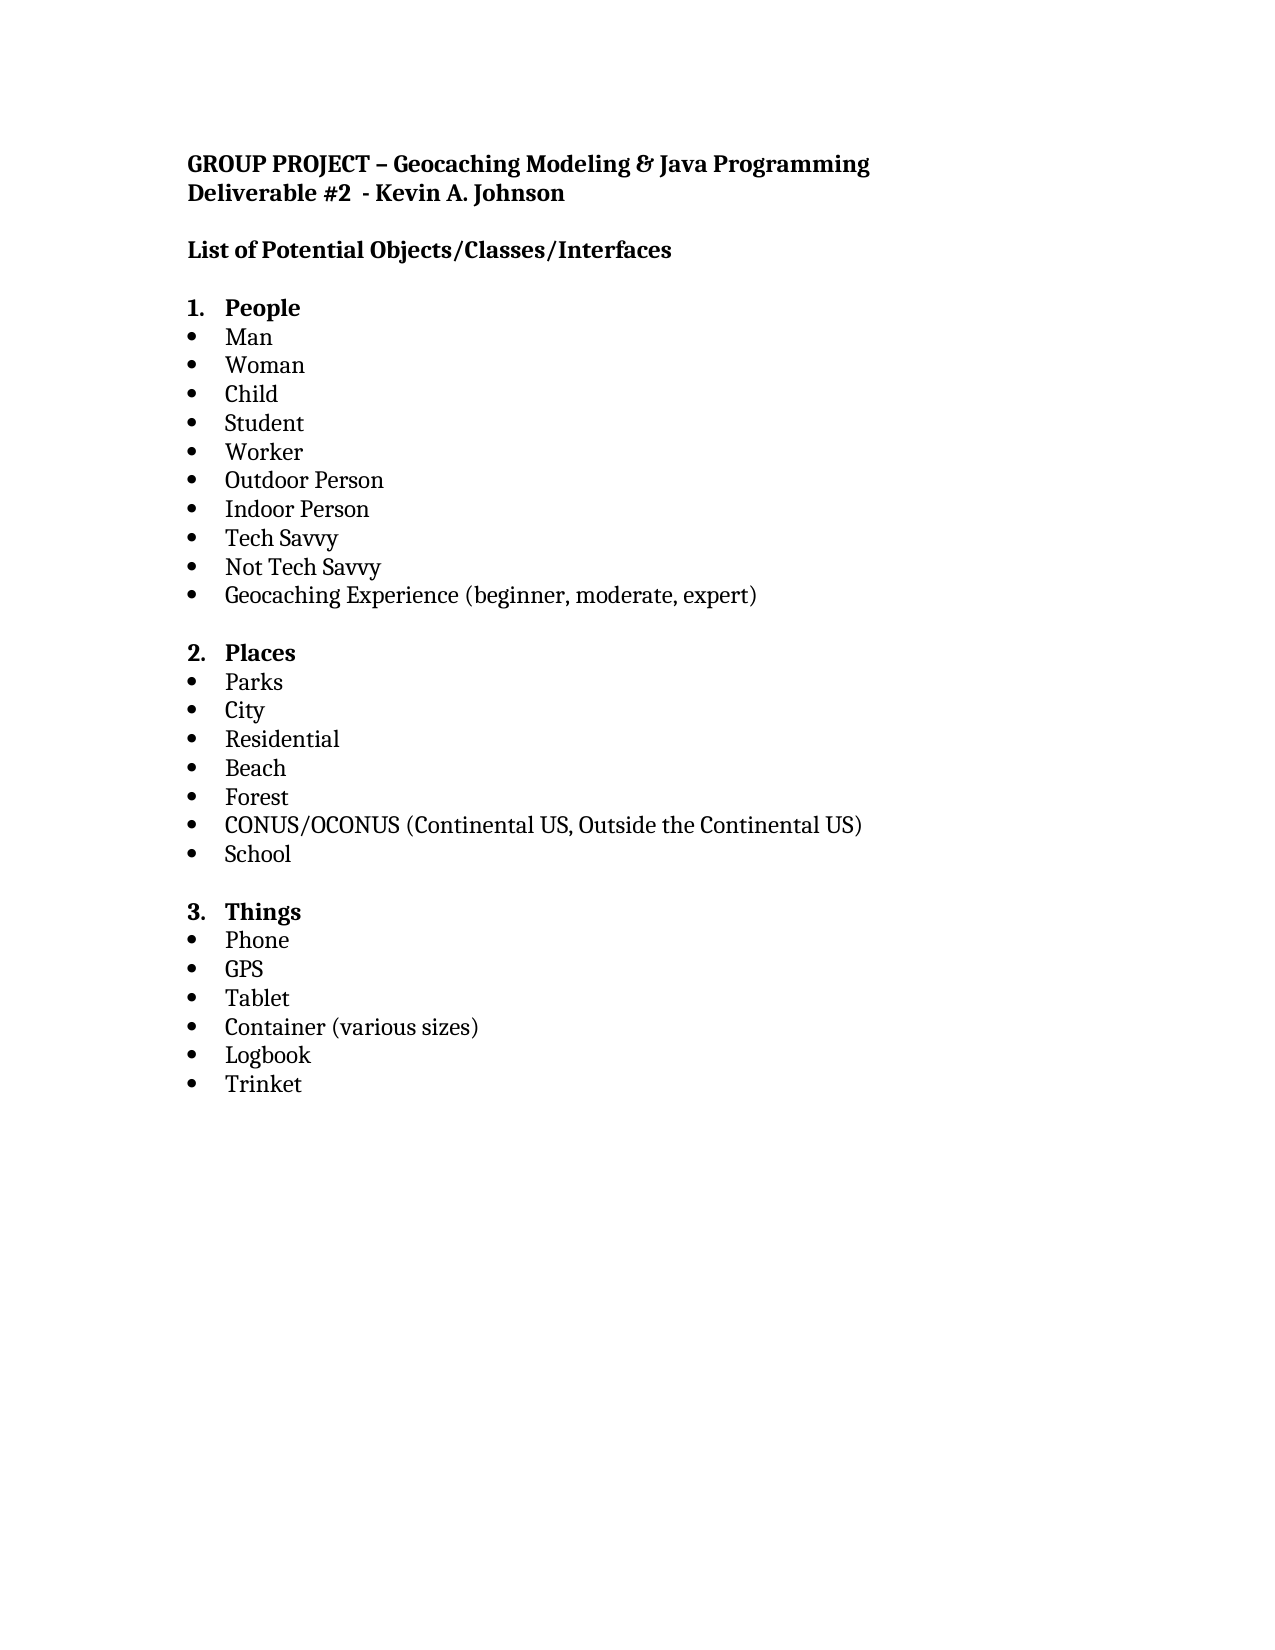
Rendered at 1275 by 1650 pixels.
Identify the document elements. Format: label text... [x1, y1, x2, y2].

list Container (various sizes) [187, 1012, 1087, 1041]
list Beach [187, 754, 1087, 782]
list Logbook [187, 1041, 1087, 1070]
list Phone [187, 926, 1087, 955]
list Parks [187, 667, 1087, 696]
list Forest [187, 782, 1087, 811]
list Woman [187, 351, 1087, 380]
list Trinket [187, 1070, 1087, 1099]
list Places [187, 639, 1087, 667]
list School [187, 840, 1087, 869]
list Child [187, 380, 1087, 409]
list City [187, 696, 1087, 725]
list Tablet [187, 984, 1087, 1012]
list Residential [187, 725, 1087, 754]
text GROUP PROJECT – Geocaching Modeling & Java Programming [187, 150, 1087, 179]
list Geocaching Experience (beginner, moderate, expert) [187, 581, 1087, 610]
list Man [187, 322, 1087, 351]
list Tech Savvy [187, 524, 1087, 552]
text List of Potential Objects/Classes/Interfaces [187, 236, 1087, 265]
list GPS [187, 955, 1087, 984]
list Student [187, 409, 1087, 437]
list Worker [187, 437, 1087, 466]
list Things [187, 897, 1087, 926]
list Indoor Person [187, 495, 1087, 524]
list People [187, 294, 1087, 322]
list Not Tech Savvy [187, 552, 1087, 581]
list Outdoor Person [187, 466, 1087, 495]
list CONUS/OCONUS (Continental US, Outside the Continental US) [187, 811, 1087, 840]
text Deliverable #2 - Kevin A. Johnson [187, 179, 1087, 207]
